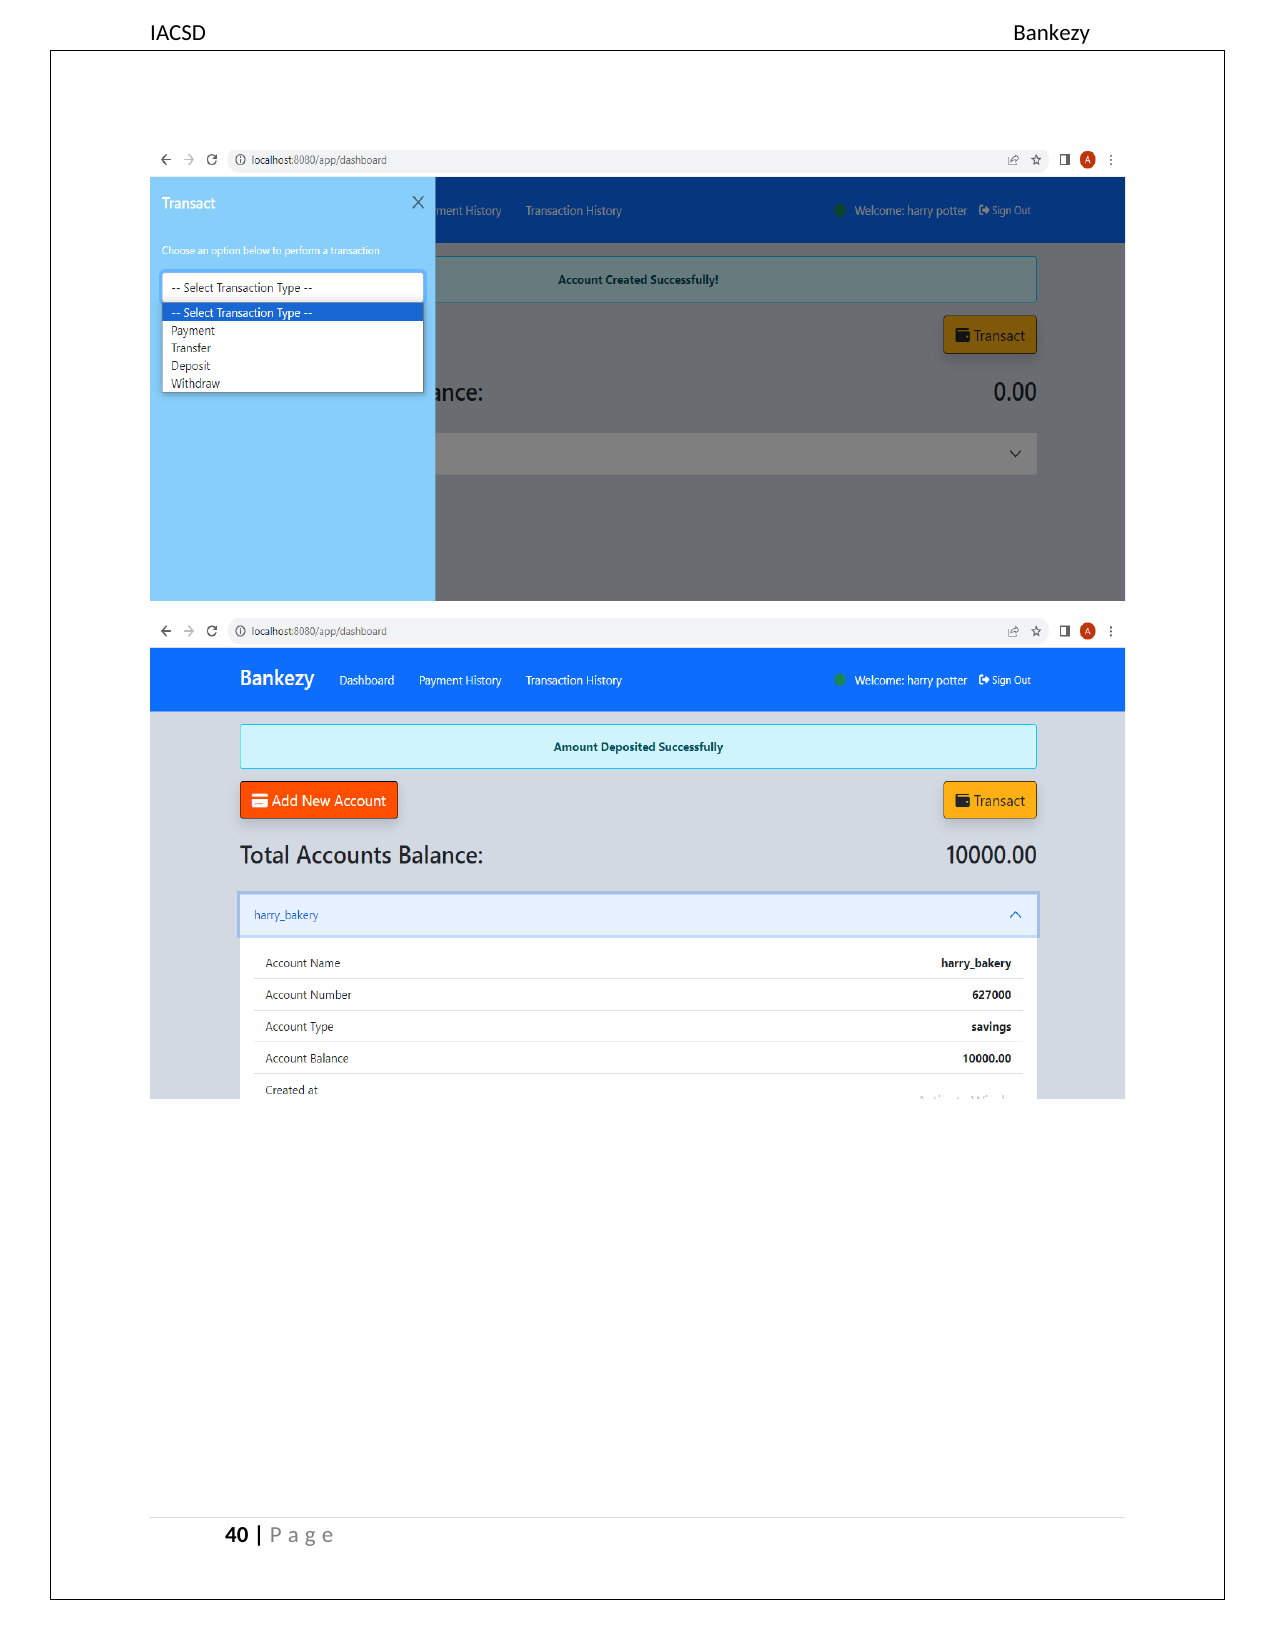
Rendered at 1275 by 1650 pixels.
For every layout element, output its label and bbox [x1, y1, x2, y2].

picture [150, 618, 1125, 1099]
picture [150, 150, 1125, 601]
